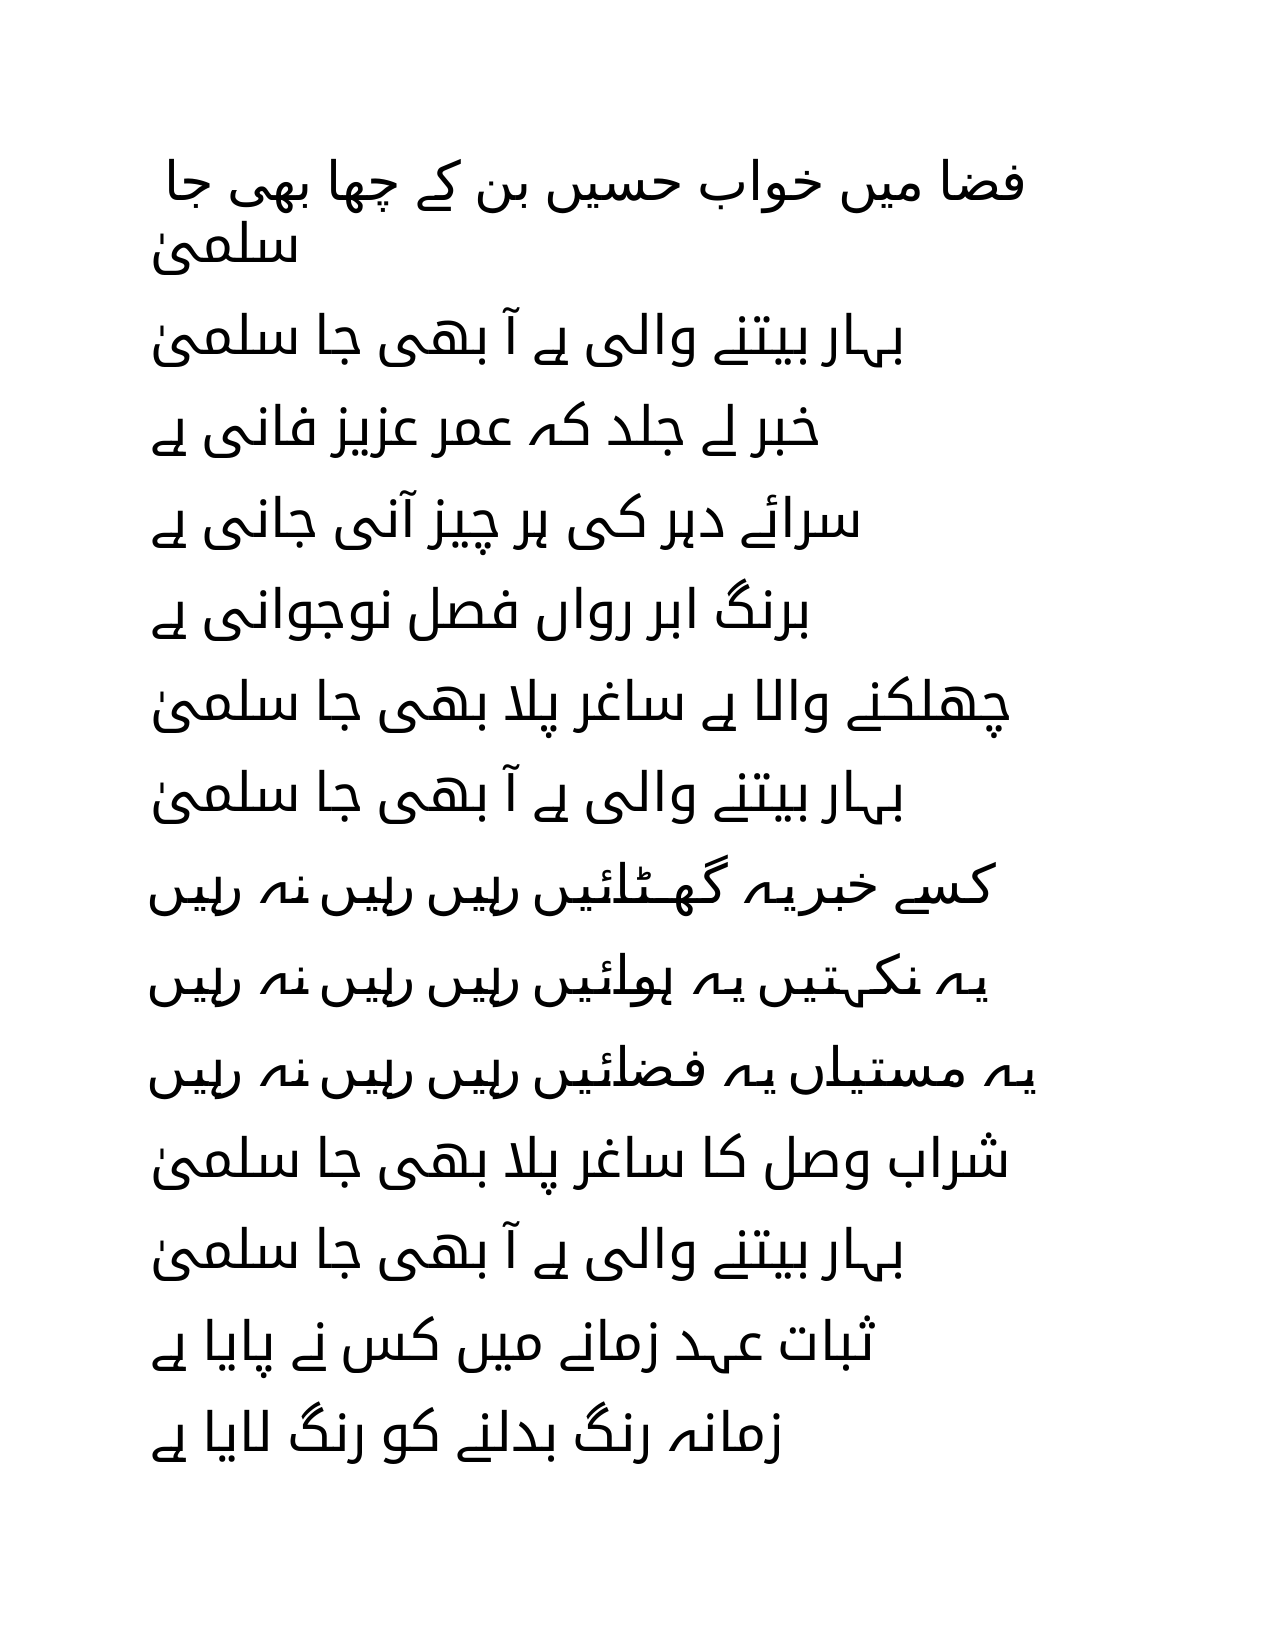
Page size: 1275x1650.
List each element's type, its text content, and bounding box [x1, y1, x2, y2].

text کسے خبر یہ گھٹائیں رہیں رہیں نہ رہیں [150, 852, 1125, 915]
text یہ نکہتیں یہ ہوائیں رہیں رہیں نہ رہیں [150, 944, 1125, 1006]
text شراب وصل کا ساغر پلا بھی جا سلمیٰ [150, 1127, 1125, 1189]
text بہار بیتنے والی ہے آ بھی جا سلمیٰ [150, 761, 1125, 823]
text بہار بیتنے والی ہے آ بھی جا سلمیٰ [150, 304, 1125, 366]
text بہار بیتنے والی ہے آ بھی جا سلمیٰ [150, 1218, 1125, 1281]
text زمانہ رنگ بدلنے کو رنگ لایا ہے [150, 1401, 1125, 1463]
text یہ مستیاں یہ فضائیں رہیں رہیں نہ رہیں [150, 1035, 1125, 1098]
text برنگ ابر رواں فصل نوجوانی ہے [150, 578, 1125, 640]
text ثبات عہد زمانے میں کس نے پایا ہے [150, 1310, 1125, 1372]
text خبر لے جلد کہ عمر عزیز فانی ہے [150, 395, 1125, 457]
text فضا میں خواب حسیں بن کے چھا بھی جا سلمیٰ [150, 150, 1125, 274]
text سرائے دہر کی ہر چیز آنی جانی ہے [150, 487, 1125, 549]
text چھلکنے والا ہے ساغر پلا بھی جا سلمیٰ [150, 669, 1125, 732]
